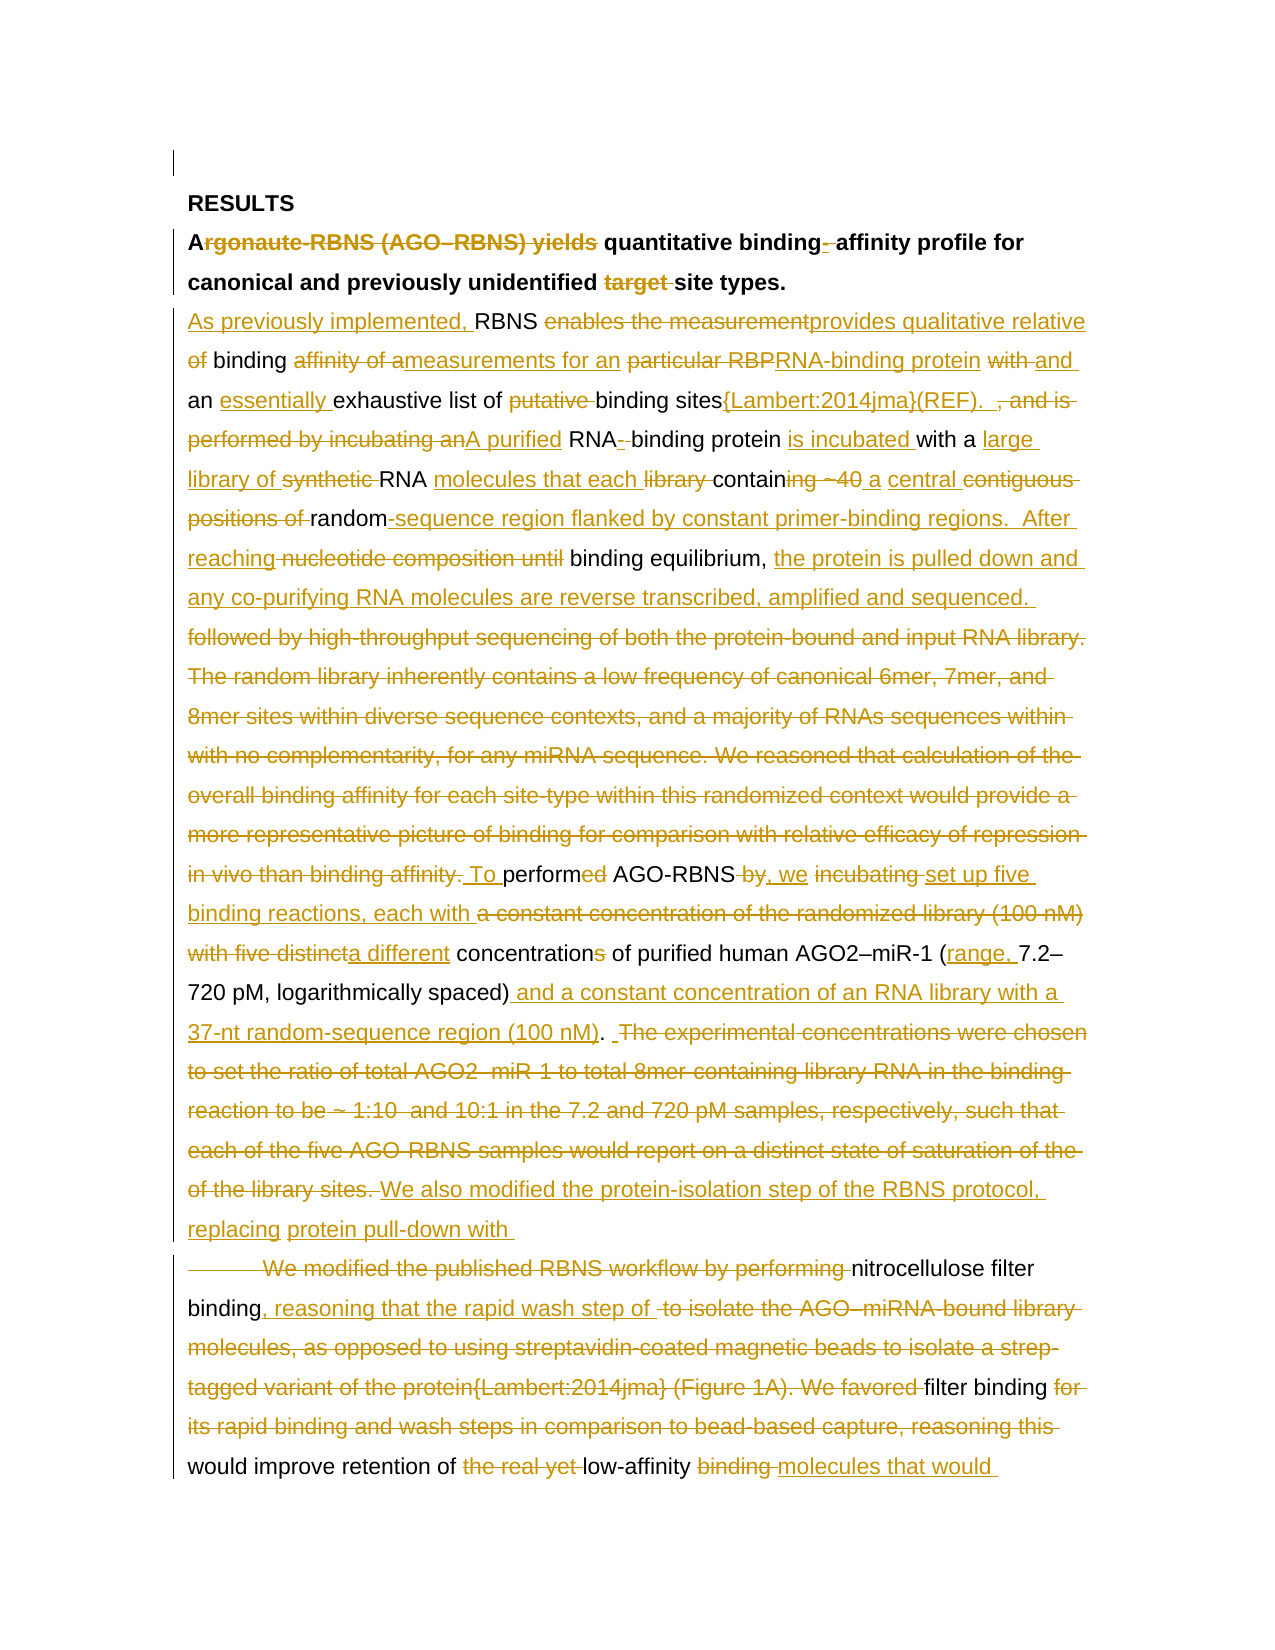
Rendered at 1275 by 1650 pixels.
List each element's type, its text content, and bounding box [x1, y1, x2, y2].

text RBNS binding an exhaustive list of binding sites RNAbinding protein with a RNA contain random binding equilibrium, perform AGO-RBNS concentration of purified human AGO2–miR-1 (7.2–720 pM, logarithmically spaced). [187, 836, 1087, 1242]
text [187, 1255, 1087, 1479]
text A quantitative bindingaffinity profile for canonical and previously unidentified site types. [187, 229, 1087, 295]
text RESULTS [187, 189, 1087, 216]
text RBNS binding an exhaustive list of binding sites RNAbinding protein with a RNA contain random binding equilibrium, perform AGO-RBNS concentration of purified human AGO2–miR-1 (7.2–720 pM, logarithmically spaced). [187, 308, 1087, 835]
